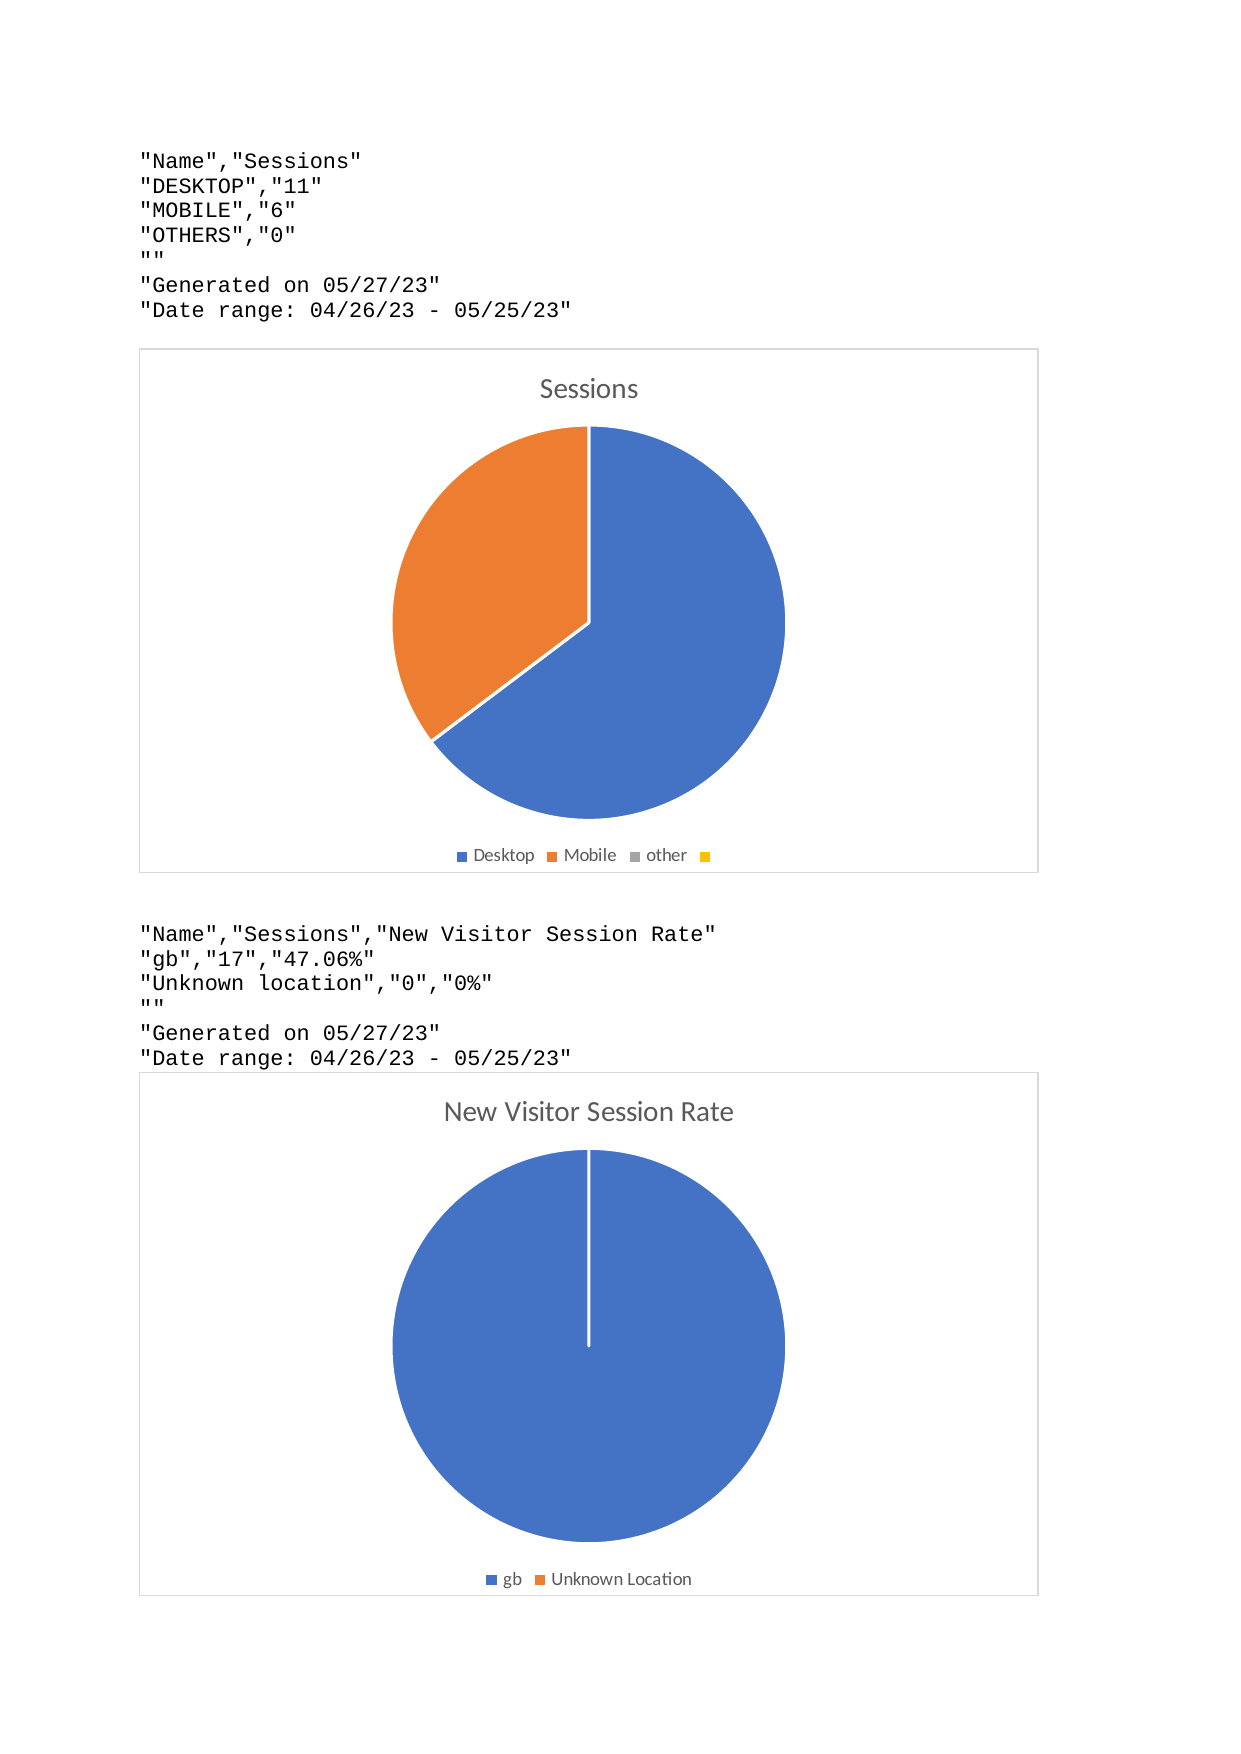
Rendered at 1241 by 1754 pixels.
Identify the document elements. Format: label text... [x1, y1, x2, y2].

text "DESKTOP","11" [139, 175, 1101, 199]
text "" [139, 249, 1101, 274]
text "Date range: 04/26/23 - 05/25/23" [139, 1047, 1101, 1072]
text "Name","Sessions" [139, 150, 1101, 175]
text "Name","Sessions","New Visitor Session Rate" [139, 923, 1101, 948]
text "" [139, 997, 1101, 1022]
text "MOBILE","6" [139, 199, 1101, 224]
text "Unknown location","0","0%" [139, 972, 1101, 997]
text "OTHERS","0" [139, 224, 1101, 249]
text "Generated on 05/27/23" [139, 274, 1101, 299]
text "gb","17","47.06%" [139, 948, 1101, 972]
text "Date range: 04/26/23 - 05/25/23" [139, 299, 1101, 323]
text "Generated on 05/27/23" [139, 1022, 1101, 1047]
